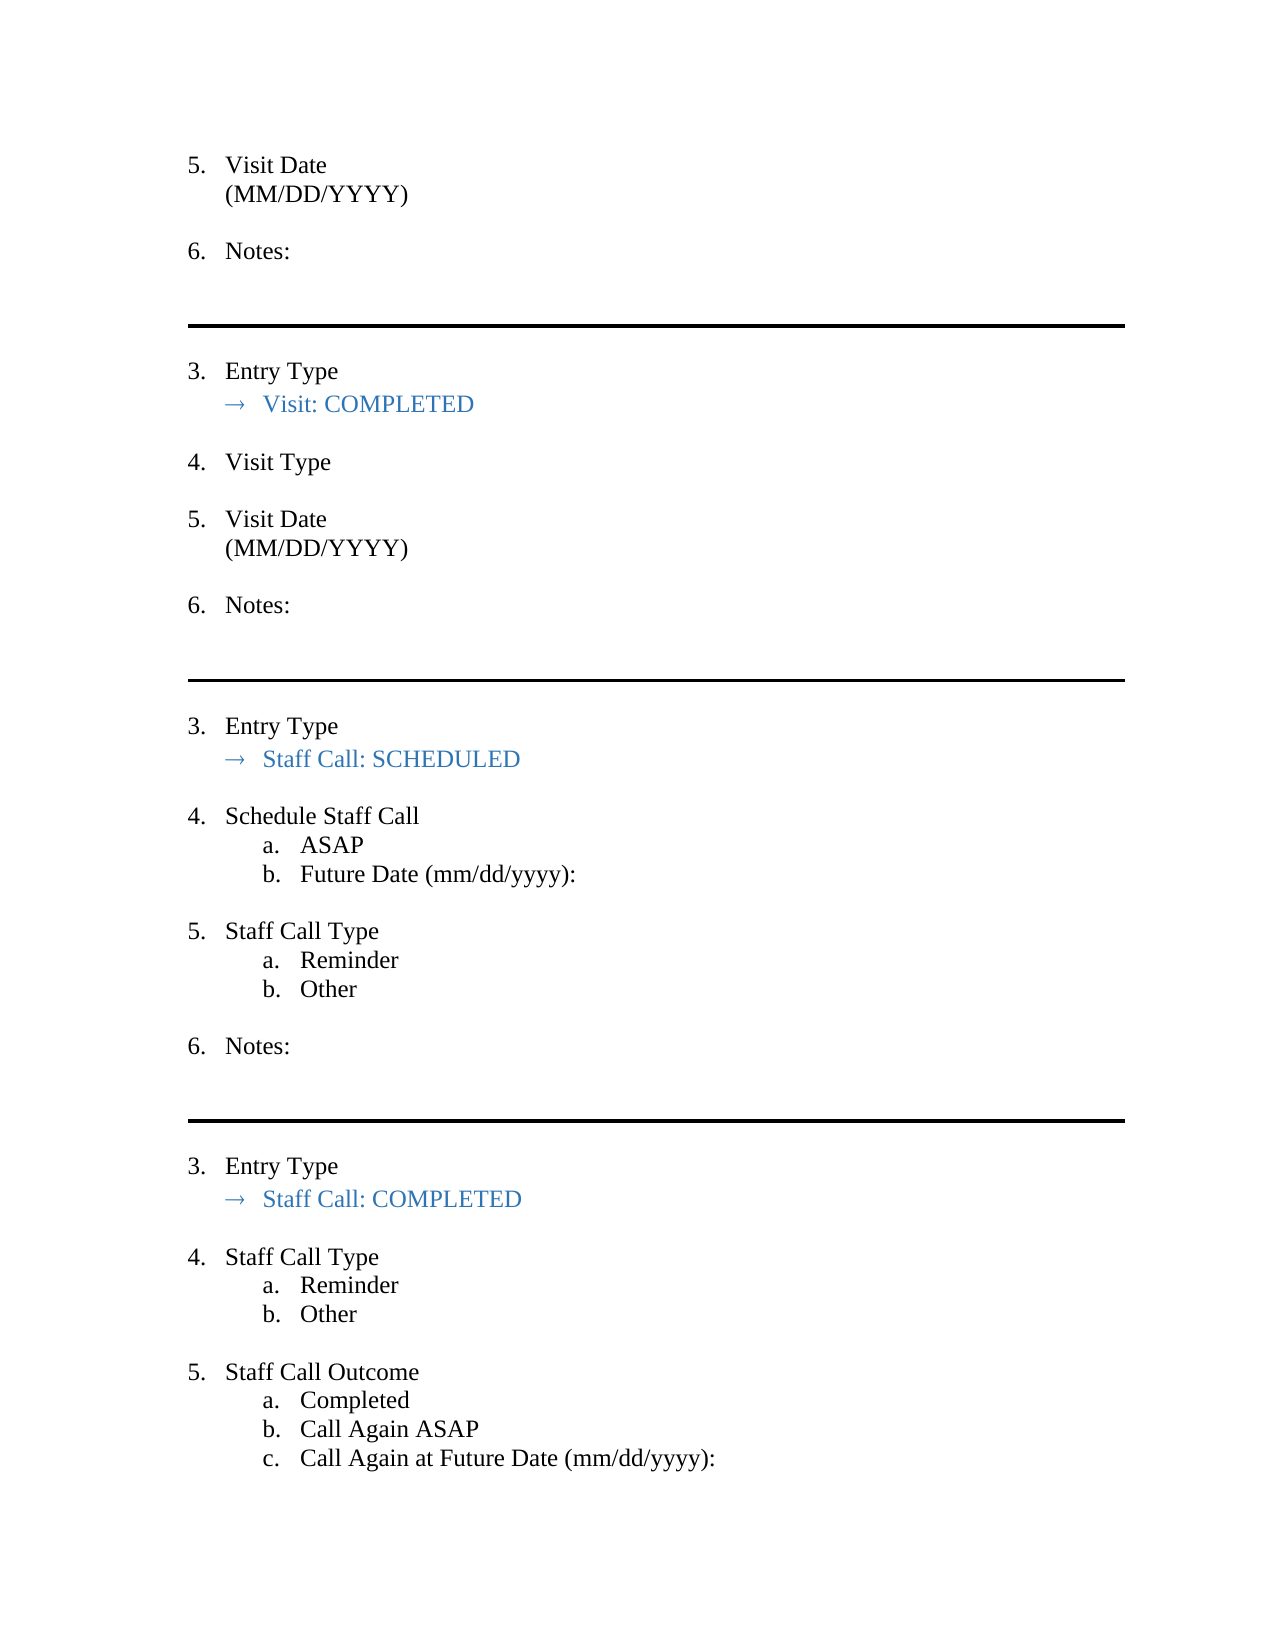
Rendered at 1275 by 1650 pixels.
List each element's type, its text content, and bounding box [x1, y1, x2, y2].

list ASAP [262, 830, 1125, 859]
list Schedule Staff Call [187, 801, 1125, 830]
list Call Again ASAP [262, 1414, 1125, 1443]
list Entry Type [187, 356, 1125, 385]
subtitle Visit: COMPLETED [225, 389, 1125, 418]
list Other [262, 1299, 1125, 1328]
list Visit Date (MM/DD/YYYY) [187, 150, 1125, 207]
list Entry Type [187, 1151, 1125, 1180]
list Notes: [187, 591, 1125, 682]
list Visit Date (MM/DD/YYYY) [187, 504, 1125, 562]
list Reminder [262, 945, 1125, 974]
list Staff Call Outcome [187, 1357, 1125, 1386]
list Future Date (mm/dd/yyyy): [262, 859, 1125, 887]
list Staff Call Type [187, 916, 1125, 945]
list Entry Type [187, 711, 1125, 739]
list Notes: [187, 1031, 1125, 1123]
list Visit Type [187, 447, 1125, 504]
subtitle Staff Call: COMPLETED [225, 1184, 1125, 1213]
list Completed [262, 1386, 1125, 1414]
list Call Again at Future Date (mm/dd/yyyy): [262, 1443, 1125, 1472]
list Reminder [262, 1271, 1125, 1299]
list Other [262, 974, 1125, 1002]
list Staff Call Type [187, 1242, 1125, 1271]
subtitle Staff Call: SCHEDULED [225, 744, 1125, 772]
list Notes: [187, 236, 1125, 328]
